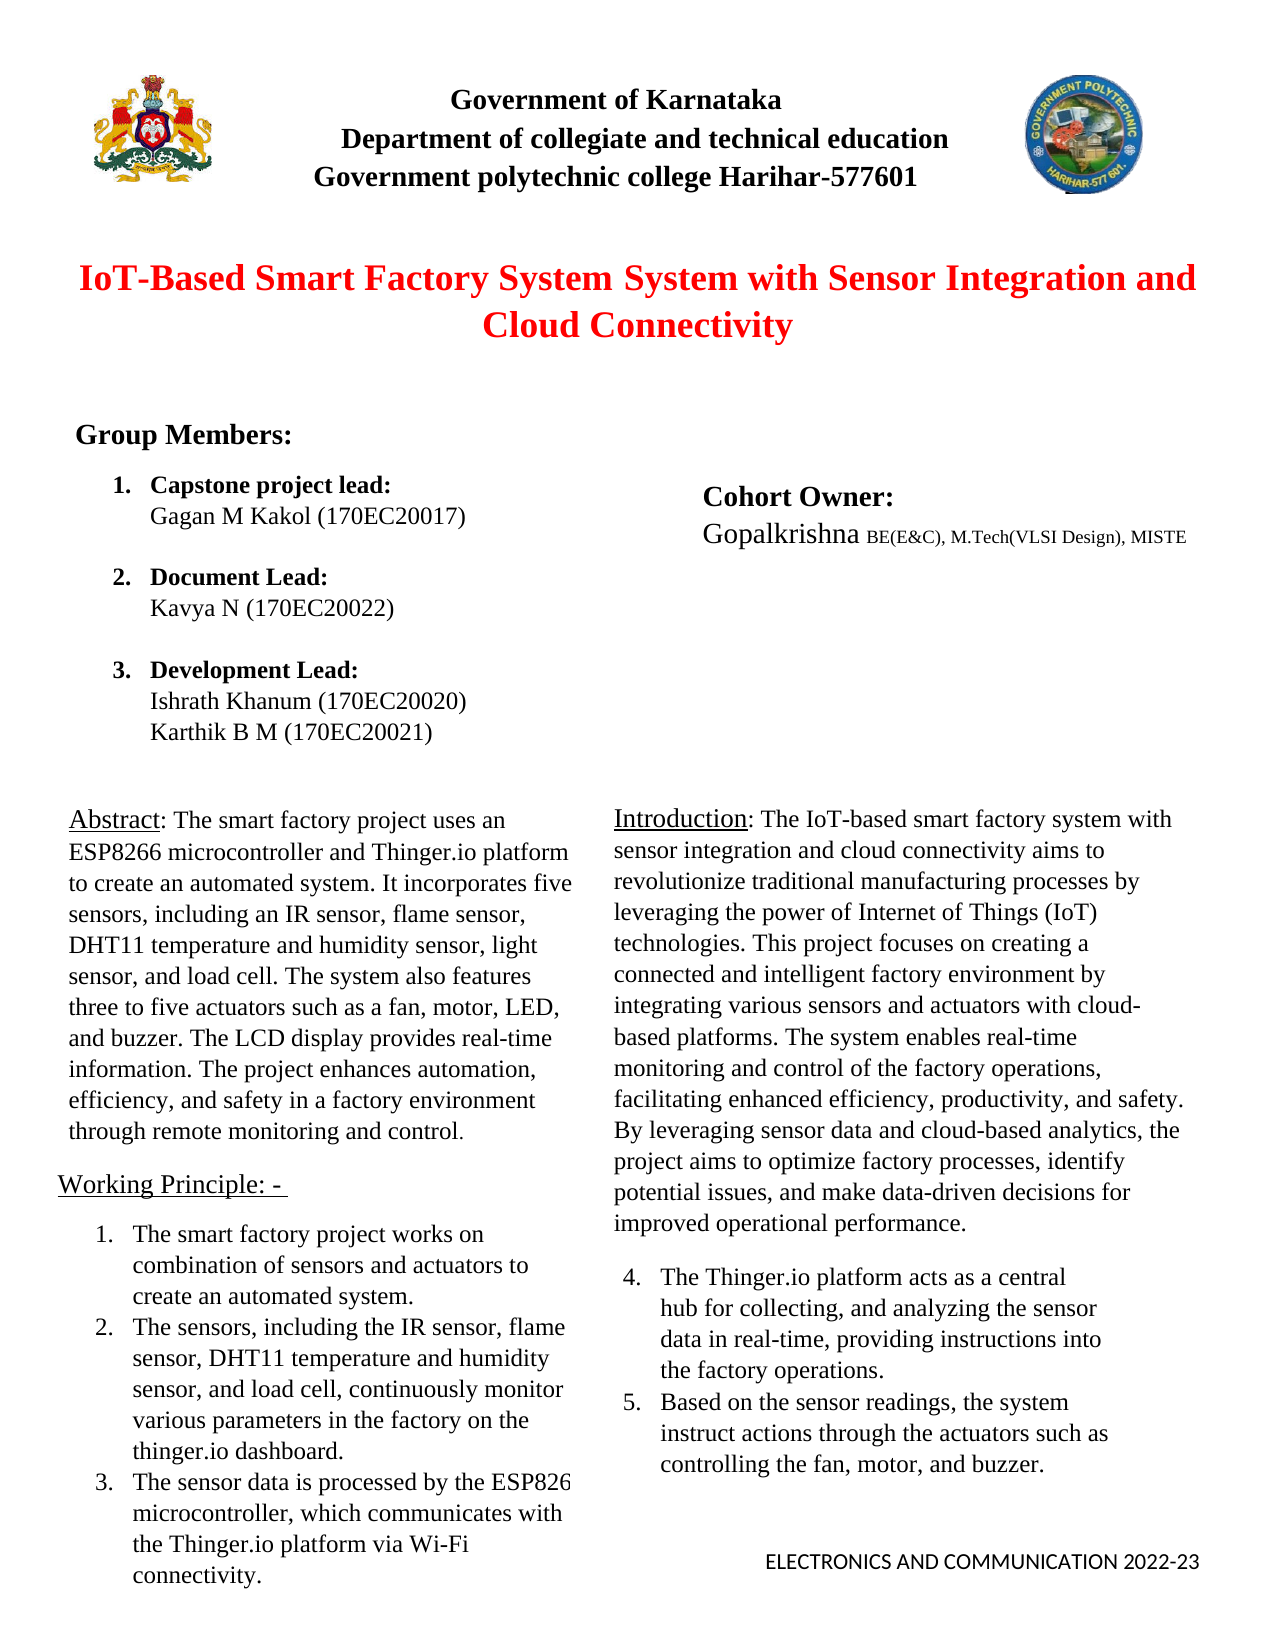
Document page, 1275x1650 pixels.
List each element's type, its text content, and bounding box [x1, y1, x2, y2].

list Document Lead: [112, 562, 612, 591]
list Capstone project lead: [112, 470, 1200, 498]
picture [93, 75, 212, 182]
list Ishrath Khanum (170EC20020) [150, 686, 1200, 715]
picture [1024, 75, 1143, 194]
text IoT-Based Smart Factory System System with Sensor Integration and Cloud Connectivity [75, 256, 1200, 345]
list Gagan M Kakol (170EC20017) [150, 501, 612, 529]
list Development Lead: [112, 655, 1200, 684]
text Group Members: [75, 417, 1200, 451]
list Kavya N (170EC20022) [150, 593, 1200, 622]
list Karthik B M (170EC20021) [150, 717, 1200, 746]
